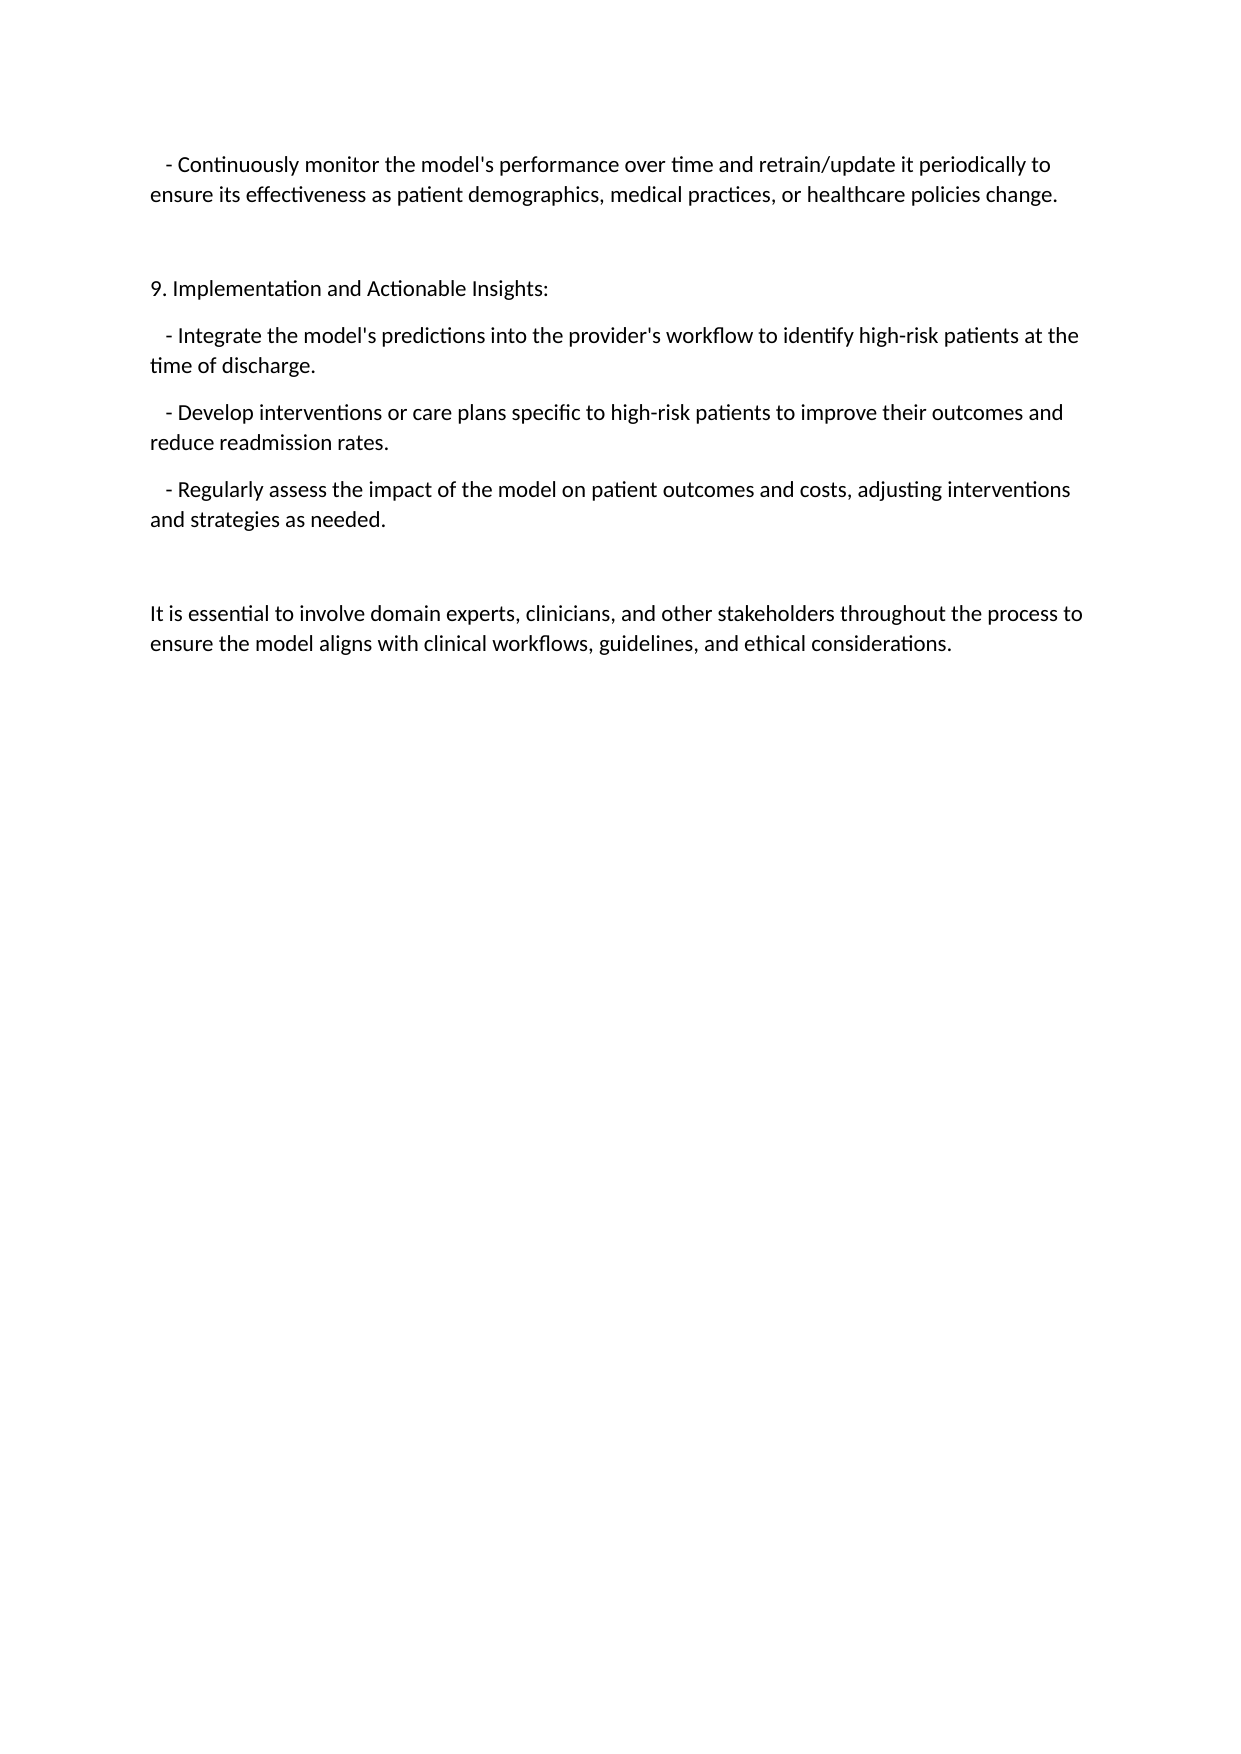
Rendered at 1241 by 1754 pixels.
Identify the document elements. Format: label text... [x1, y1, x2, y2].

text It is essential to involve domain experts, clinicians, and other stakeholders throughout the process to ensure the model aligns with clinical workflows, guidelines, and ethical considerations. [150, 599, 1090, 657]
text - Continuously monitor the model's performance over time and retrain/update it periodically to ensure its effectiveness as patient demographics, medical practices, or healthcare policies change. [150, 150, 1090, 208]
text - Develop interventions or care plans specific to high-risk patients to improve their outcomes and reduce readmission rates. [150, 398, 1090, 456]
text - Integrate the model's predictions into the provider's workflow to identify high-risk patients at the time of discharge. [150, 321, 1090, 379]
text - Regularly assess the impact of the model on patient outcomes and costs, adjusting interventions and strategies as needed. [150, 475, 1090, 533]
text 9. Implementation and Actionable Insights: [150, 274, 1090, 302]
